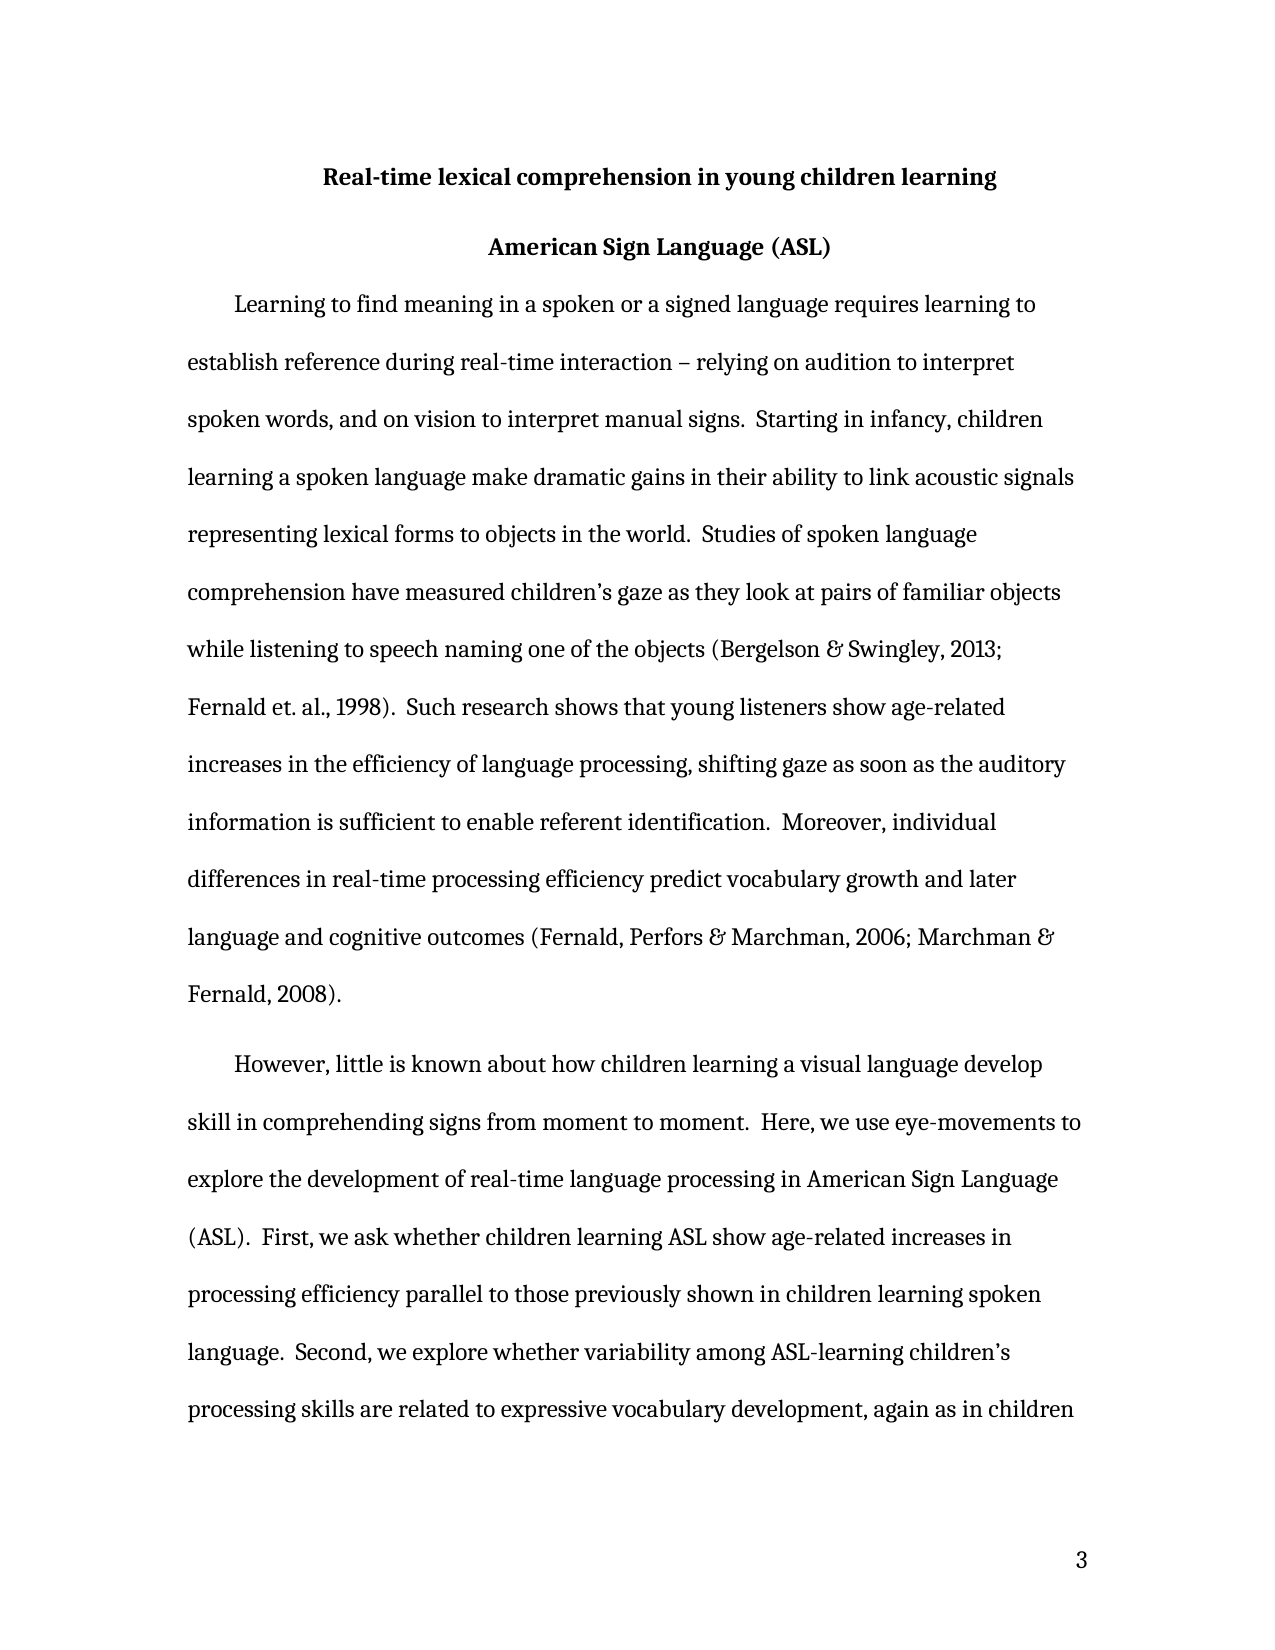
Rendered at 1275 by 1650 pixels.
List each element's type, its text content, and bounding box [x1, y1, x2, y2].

text Real-time lexical comprehension in young children learning [187, 162, 1087, 191]
text Learning to find meaning in a spoken or a signed language requires learning to establish reference during real-time interaction – relying on audition to interpret spoken words, and on vision to interpret manual signs. Starting in infancy, children learning a spoken language make dramatic gains in their ability to link acoustic signals representing lexical forms to objects in the world. Studies of spoken language comprehension have measured children’s gaze as they look at pairs of familiar objects while listening to speech naming one of the objects (Bergelson & Swingley, 2013; Fernald et. al., 1998). Such research shows that young listeners show age-related increases in the efficiency of language processing, shifting gaze as soon as the auditory information is sufficient to enable referent identification. Moreover, individual differences in real-time processing efficiency predict vocabulary growth and later language and cognitive outcomes (Fernald, Perfors & Marchman, 2006; Marchman & Fernald, 2008). [187, 290, 1087, 1009]
text American Sign Language (ASL) [187, 232, 1087, 261]
